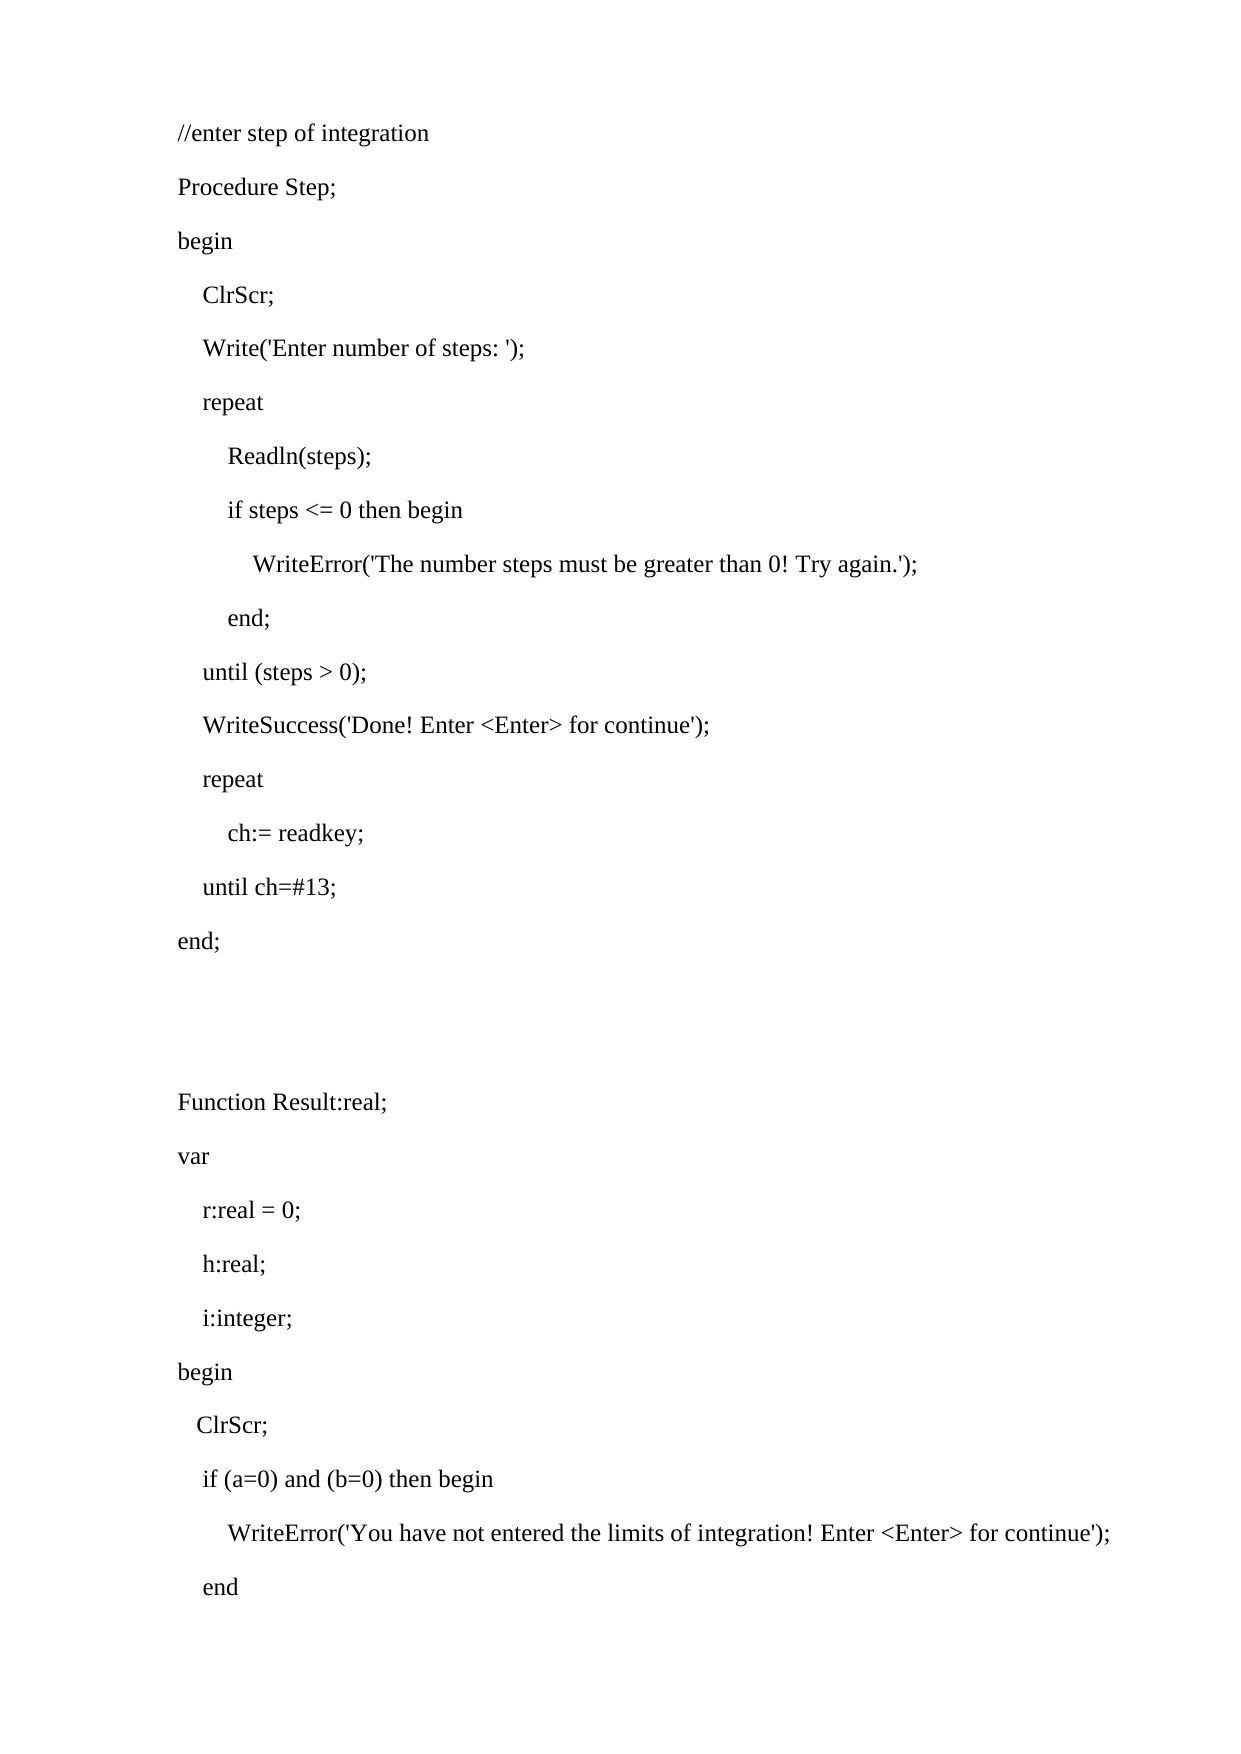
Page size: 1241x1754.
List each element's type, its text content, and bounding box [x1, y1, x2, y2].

text WriteError('The number steps must be greater than 0! Try again.'); [177, 549, 1152, 578]
text ch:= readkey; [177, 818, 1152, 847]
text until (steps > 0); [177, 657, 1152, 685]
text Procedure Step; [177, 172, 1152, 201]
text repeat [177, 387, 1152, 416]
text ClrScr; [177, 280, 1152, 308]
text end; [177, 603, 1152, 632]
text begin [177, 1357, 1152, 1386]
text ClrScr; [177, 1411, 1152, 1439]
text h:real; [177, 1249, 1152, 1278]
text Write('Enter number of steps: '); [177, 333, 1152, 362]
text until ch=#13; [177, 872, 1152, 901]
text Readln(steps); [177, 441, 1152, 470]
text end [177, 1572, 1152, 1601]
text begin [177, 226, 1152, 254]
text //enter step of integration [177, 118, 1152, 147]
text if (a=0) and (b=0) then begin [177, 1464, 1152, 1493]
text r:real = 0; [177, 1195, 1152, 1224]
text if steps <= 0 then begin [177, 495, 1152, 524]
text i:integer; [177, 1303, 1152, 1332]
text WriteError('You have not entered the limits of integration! Enter <Enter> for continue'); [177, 1518, 1152, 1547]
text var [177, 1141, 1152, 1170]
text Function Result:real; [177, 1087, 1152, 1116]
text WriteSuccess('Done! Enter <Enter> for continue'); [177, 711, 1152, 739]
text repeat [177, 764, 1152, 793]
text end; [177, 926, 1152, 955]
